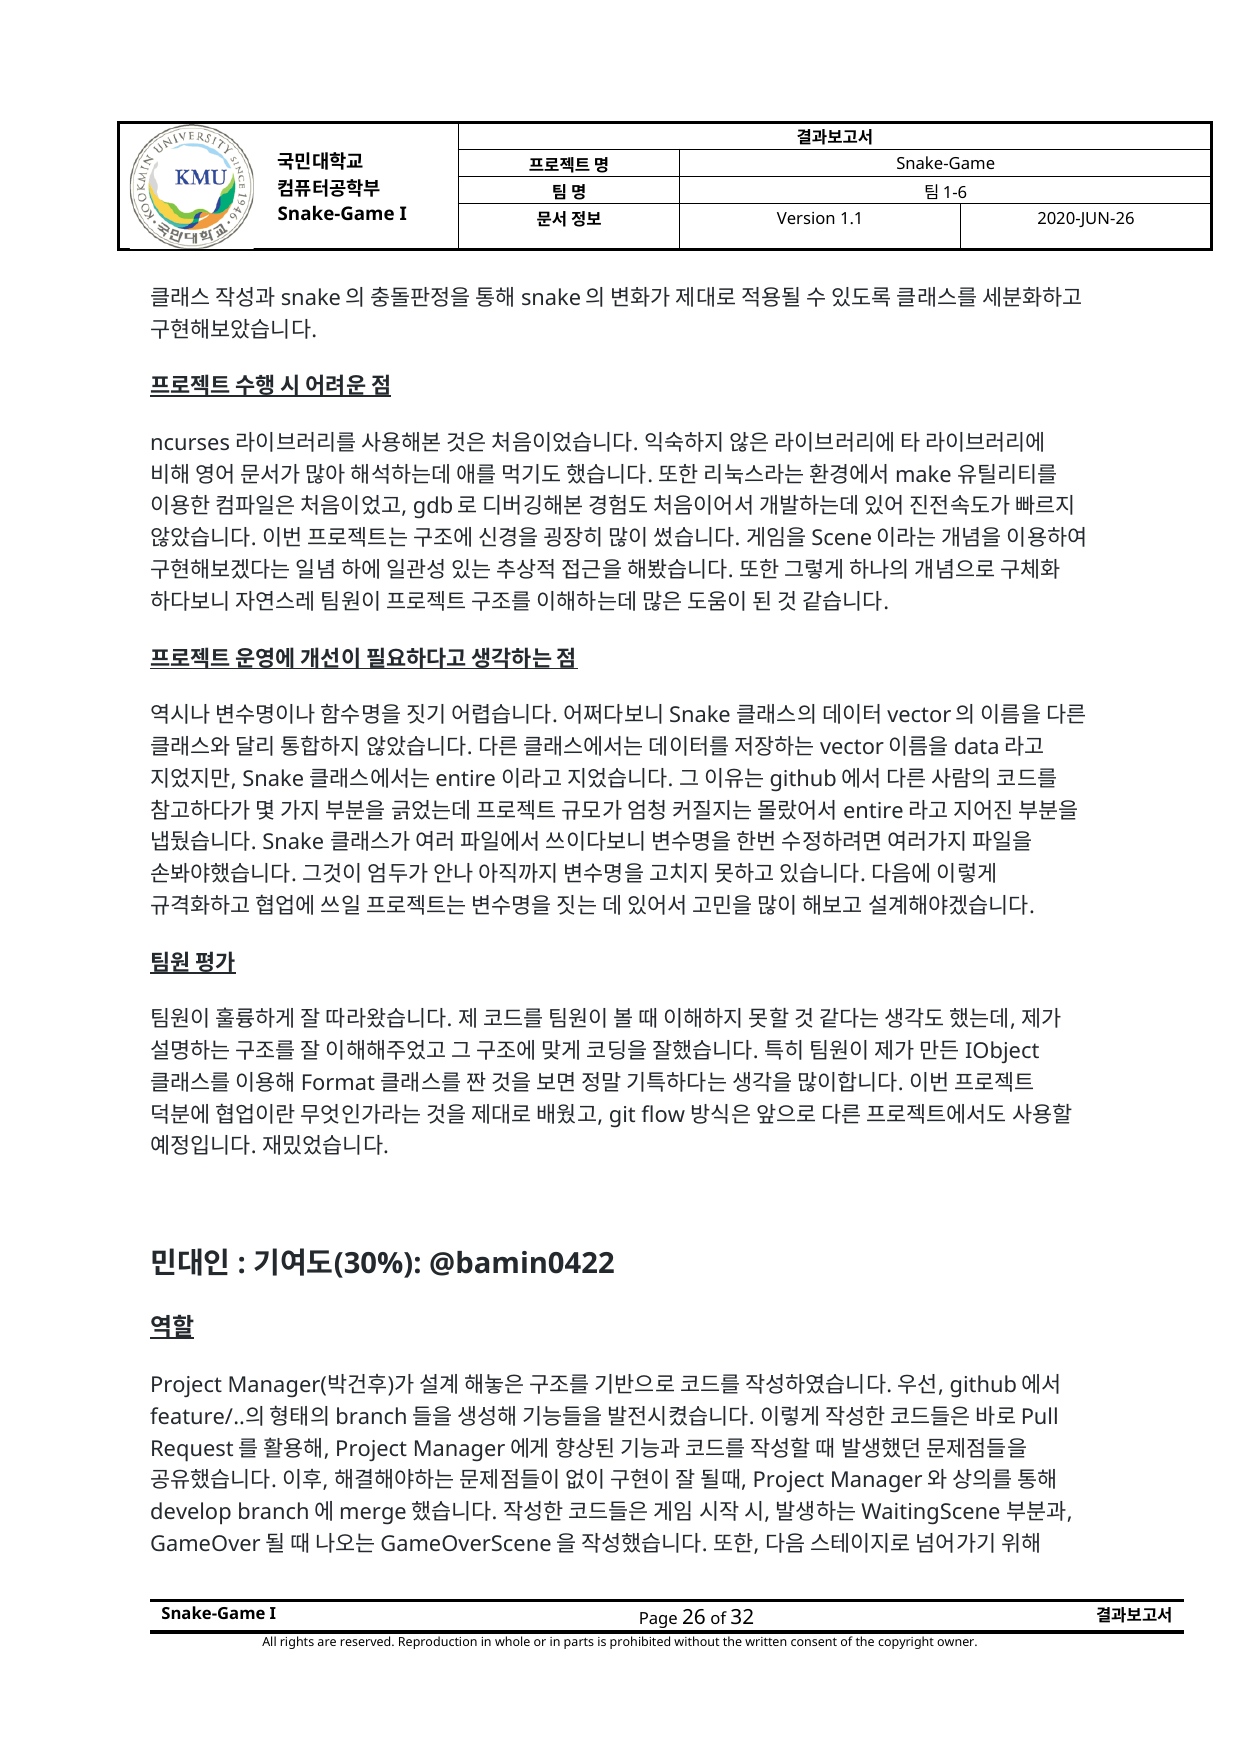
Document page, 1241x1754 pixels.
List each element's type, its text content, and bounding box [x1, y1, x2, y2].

picture [129, 124, 254, 249]
text ncurses 라이브러리를 사용해본 것은 처음이었습니다. 익숙하지 않은 라이브러리에 타 라이브러리에 비해 영어 문서가 많아 해석하는데 애를 먹기도 했습니다. 또한 리눅스라는 환경에서 make 유틸리티를 이용한 컴파일은 처음이었고, gdb로 디버깅해본 경험도 처음이어서 개발하는데 있어 진전속도가 빠르지 않았습니다. 이번 프로젝트는 구조에 신경을 굉장히 많이 썼습니다. 게임을 Scene이라는 개념을 이용하여 구현해보겠다는 일념 하에 일관성 있는 추상적 접근을 해봤습니다. 또한 그렇게 하나의 개념으로 구체화 하다보니 자연스레 팀원이 프로젝트 구조를 이해하는데 많은 도움이 된 것 같습니다. [150, 425, 1090, 616]
text 프로젝트 운영에 개선이 필요하다고 생각하는 점 [150, 641, 1090, 672]
text 역할 [150, 1307, 1090, 1342]
text 민대인 : 기여도(30%): @bamin0422 [150, 1240, 1090, 1282]
text 역시나 변수명이나 함수명을 짓기 어렵습니다. 어쩌다보니 Snake 클래스의 데이터 vector의 이름을 다른 클래스와 달리 통합하지 않았습니다. 다른 클래스에서는 데이터를 저장하는 vector이름을 data라고 지었지만, Snake 클래스에서는 entire 이라고 지었습니다. 그 이유는 github에서 다른 사람의 코드를 참고하다가 몇 가지 부분을 긁었는데 프로젝트 규모가 엄청 커질지는 몰랐어서 entire라고 지어진 부분을 냅뒀습니다. Snake 클래스가 여러 파일에서 쓰이다보니 변수명을 한번 수정하려면 여러가지 파일을 손봐야했습니다. 그것이 엄두가 안나 아직까지 변수명을 고치지 못하고 있습니다. 다음에 이렇게 규격화하고 협업에 쓰일 프로젝트는 변수명을 짓는 데 있어서 고민을 많이 해보고 설계해야겠습니다. [150, 697, 1090, 920]
text 프로젝트 수행 시 어려운 점 [150, 368, 1090, 400]
text 팀원 평가 [150, 945, 1090, 976]
text 팀원이 훌륭하게 잘 따라왔습니다. 제 코드를 팀원이 볼 때 이해하지 못할 것 같다는 생각도 했는데, 제가 설명하는 구조를 잘 이해해주었고 그 구조에 맞게 코딩을 잘했습니다. 특히 팀원이 제가 만든 IObject 클래스를 이용해 Format 클래스를 짠 것을 보면 정말 기특하다는 생각을 많이합니다. 이번 프로젝트 덕분에 협업이란 무엇인가라는 것을 제대로 배웠고, git flow 방식은 앞으로 다른 프로젝트에서도 사용할 예정입니다. 재밌었습니다. [150, 1001, 1090, 1160]
